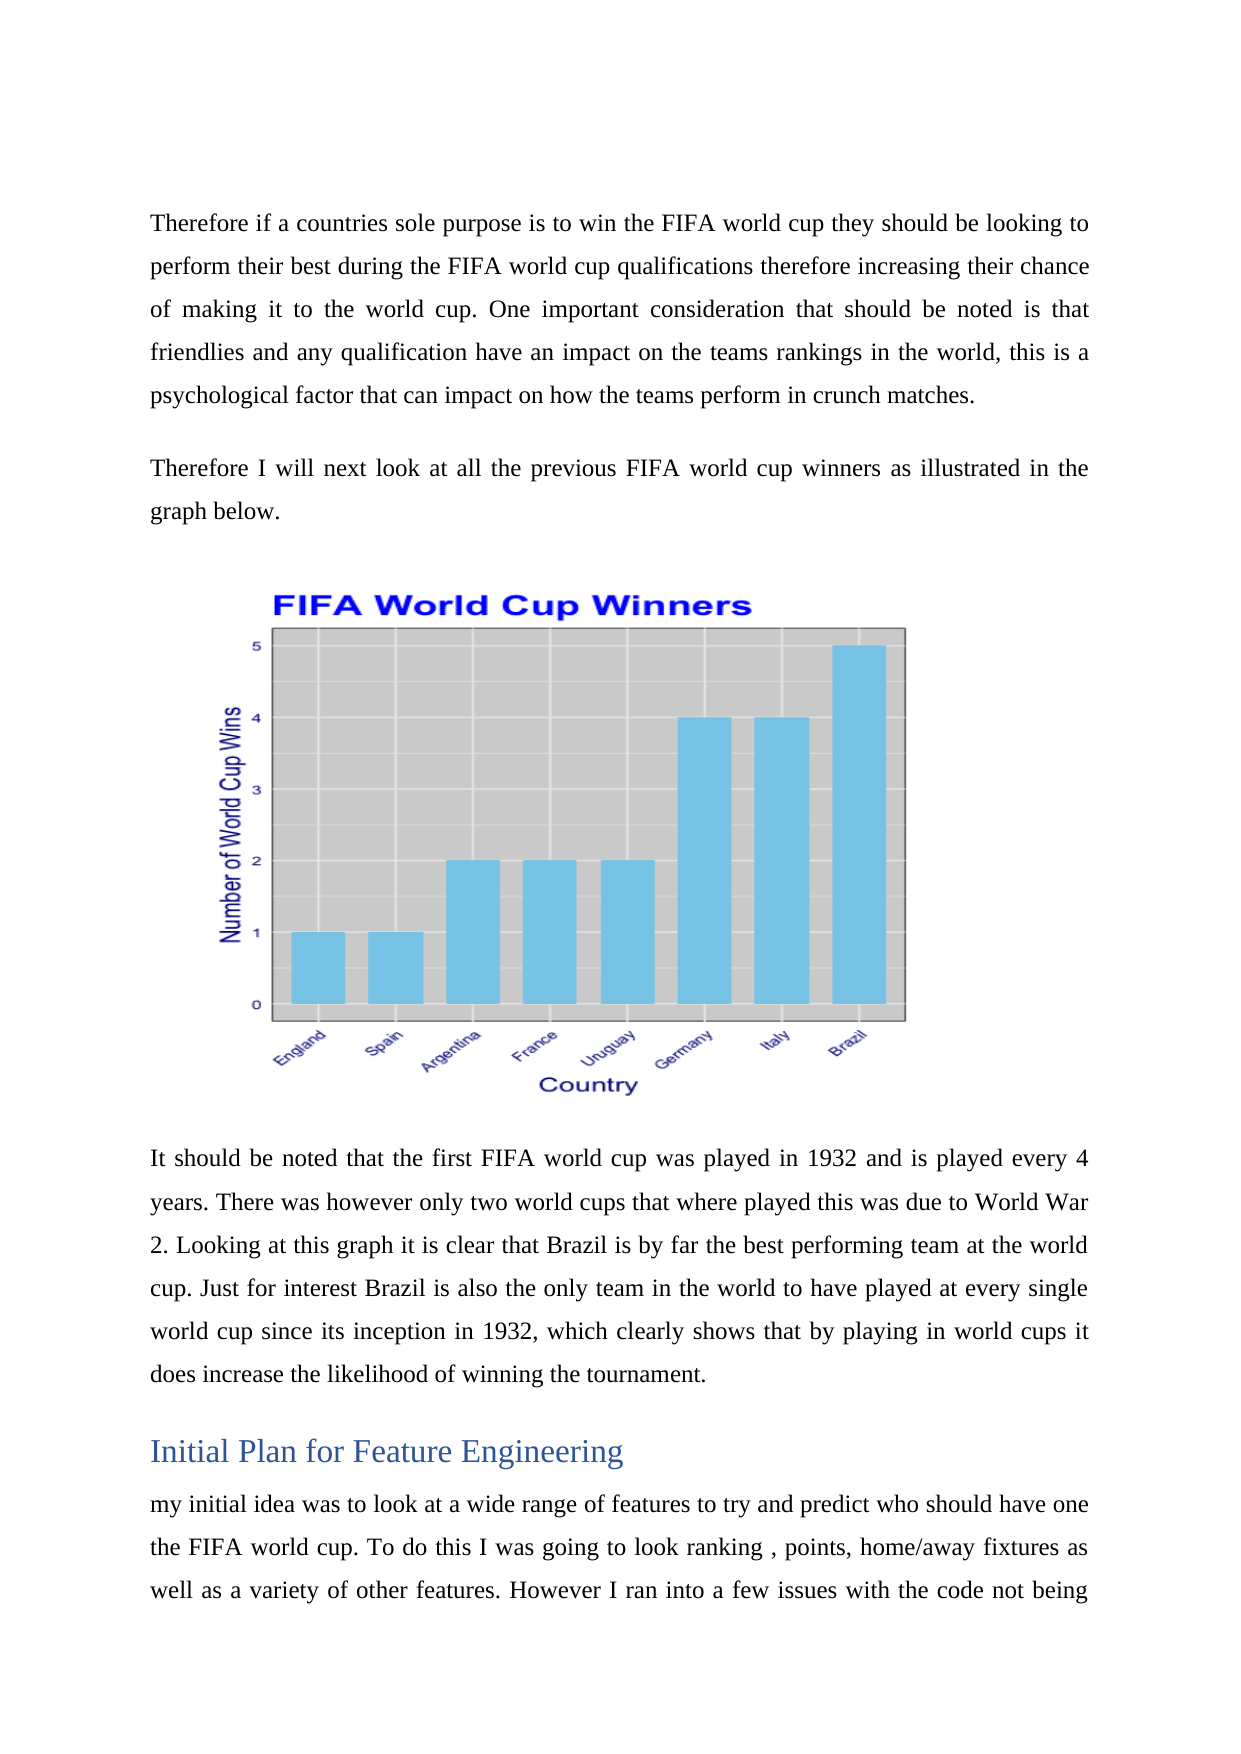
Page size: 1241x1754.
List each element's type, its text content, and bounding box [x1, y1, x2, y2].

subtitle Initial Plan for Feature Engineering [150, 1431, 1090, 1470]
picture [209, 587, 914, 1101]
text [150, 1489, 1090, 1604]
text Therefore if a countries sole purpose is to win the FIFA world cup they should be looking to perform their best during the FIFA world cup qualifications therefore increasing their chance of making it to the world cup. One important consideration that should be noted is that friendlies and any qualification have an impact on the teams rankings in the world, this is a psychological factor that can impact on how the teams perform in crunch matches. [150, 208, 1090, 409]
text It should be noted that the first FIFA world cup was played in 1932 and is played every 4 years. There was however only two world cups that where played this was due to World War 2. Looking at this graph it is clear that Brazil is by far the best performing team at the world cup. Just for interest Brazil is also the only team in the world to have played at every single world cup since its inception in 1932, which clearly shows that by playing in world cups it does increase the likelihood of winning the tournament. [150, 1143, 1090, 1388]
text Therefore I will next look at all the previous FIFA world cup winners as illustrated in the graph below. [150, 453, 1090, 524]
